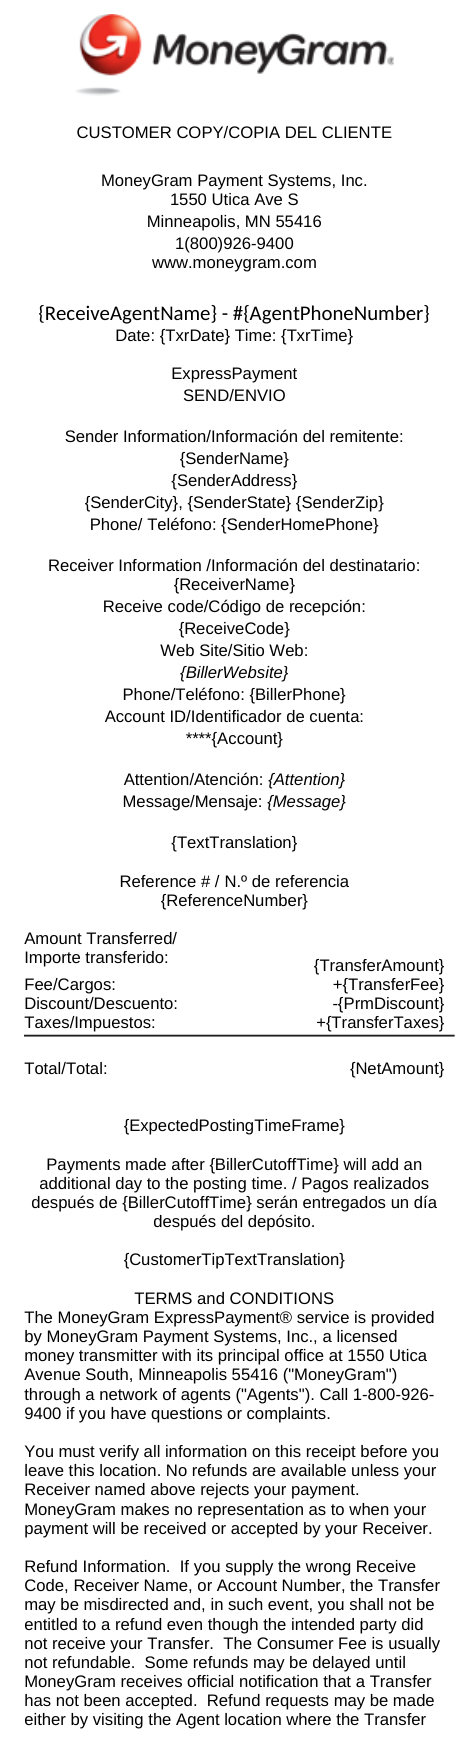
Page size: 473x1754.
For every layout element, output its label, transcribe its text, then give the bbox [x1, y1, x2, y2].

text CUSTOMER COPY/COPIA DEL CLIENTE [24, 123, 444, 142]
text Sender Information/Información del remitente: [24, 427, 444, 446]
text Reference # / N.º de referencia [24, 872, 444, 891]
text 1550 Utica Ave S [24, 190, 444, 209]
text MoneyGram Payment Systems, Inc. [24, 171, 444, 190]
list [24, 1557, 444, 1729]
text Payments made after {BillerCutoffTime} will add an additional day to the posting time. / Pagos realizados después de {BillerCutoffTime} serán entregados un día después del depósito. [24, 1154, 444, 1231]
table_cell +{TransferFee} [234, 975, 455, 994]
text {BillerWebsite} [24, 663, 444, 682]
text Receive code/Código de recepción: [24, 597, 444, 616]
text Message/Mensaje: {Message} [24, 792, 444, 811]
text 1(800)926-9400 [24, 234, 444, 253]
table_cell -{PrmDiscount} [234, 994, 455, 1013]
text Attention/Atención: {Attention} [24, 770, 444, 789]
text {ReceiveAgentName} - #{AgentPhoneNumber} [24, 300, 444, 326]
text Account ID/Identificador de cuenta: [24, 707, 444, 726]
table_cell Discount/Descuento: [13, 994, 234, 1013]
text {SenderCity}, {SenderState} {SenderZip} [24, 493, 444, 512]
text {ReceiverName} [24, 575, 444, 594]
text ****{Account} [24, 729, 444, 748]
text SEND/ENVIO [24, 386, 444, 405]
table_cell Taxes/Impuestos: [13, 1013, 205, 1032]
text {SenderAddress} [24, 471, 444, 490]
text Minneapolis, MN 55416 [24, 212, 444, 231]
table_header Amount Transferred/ Importe transferido: [13, 929, 234, 975]
list TERMS and CONDITIONS [24, 1288, 444, 1308]
text Phone/Teléfono: {BillerPhone} [24, 685, 444, 704]
text www.moneygram.com [24, 253, 444, 272]
text {ReceiveCode} [24, 619, 444, 638]
table_header {NetAmount} [234, 1059, 455, 1078]
text Web Site/Sitio Web: [24, 641, 444, 660]
list You must verify all information on this receipt before you leave this location. No refunds are available unless your Receiver named above rejects your payment. MoneyGram makes no representation as to when your payment will be received or accepted by your Receiver. [24, 1442, 444, 1538]
list The MoneyGram ExpressPayment® service is provided by MoneyGram Payment Systems, Inc., a licensed money transmitter with its principal office at 1550 Utica Avenue South, Minneapolis 55416 ("MoneyGram") through a network of agents ("Agents"). Call 1-800-926-9400 if you have questions or complaints. [24, 1308, 444, 1423]
text {ExpectedPostingTimeFrame} [24, 1116, 444, 1135]
text {ReferenceNumber} [24, 891, 444, 910]
text ExpressPayment [24, 364, 444, 383]
text Phone/ Teléfono: {SenderHomePhone} [24, 515, 444, 534]
picture [24, 1032, 455, 1040]
text Receiver Information /Información del destinatario: [24, 556, 444, 575]
text {CustomerTipTextTranslation} [24, 1250, 444, 1269]
table_cell +{TransferTaxes} [205, 1013, 455, 1032]
text {SenderName} [24, 449, 444, 468]
text {TextTranslation} [24, 833, 444, 852]
table_header {TransferAmount} [234, 929, 455, 975]
picture [74, 14, 394, 96]
text Date: {TxrDate} Time: {TxrTime} [24, 326, 444, 345]
table_cell Fee/Cargos: [13, 975, 234, 994]
table_header Total/Total: [13, 1059, 234, 1078]
